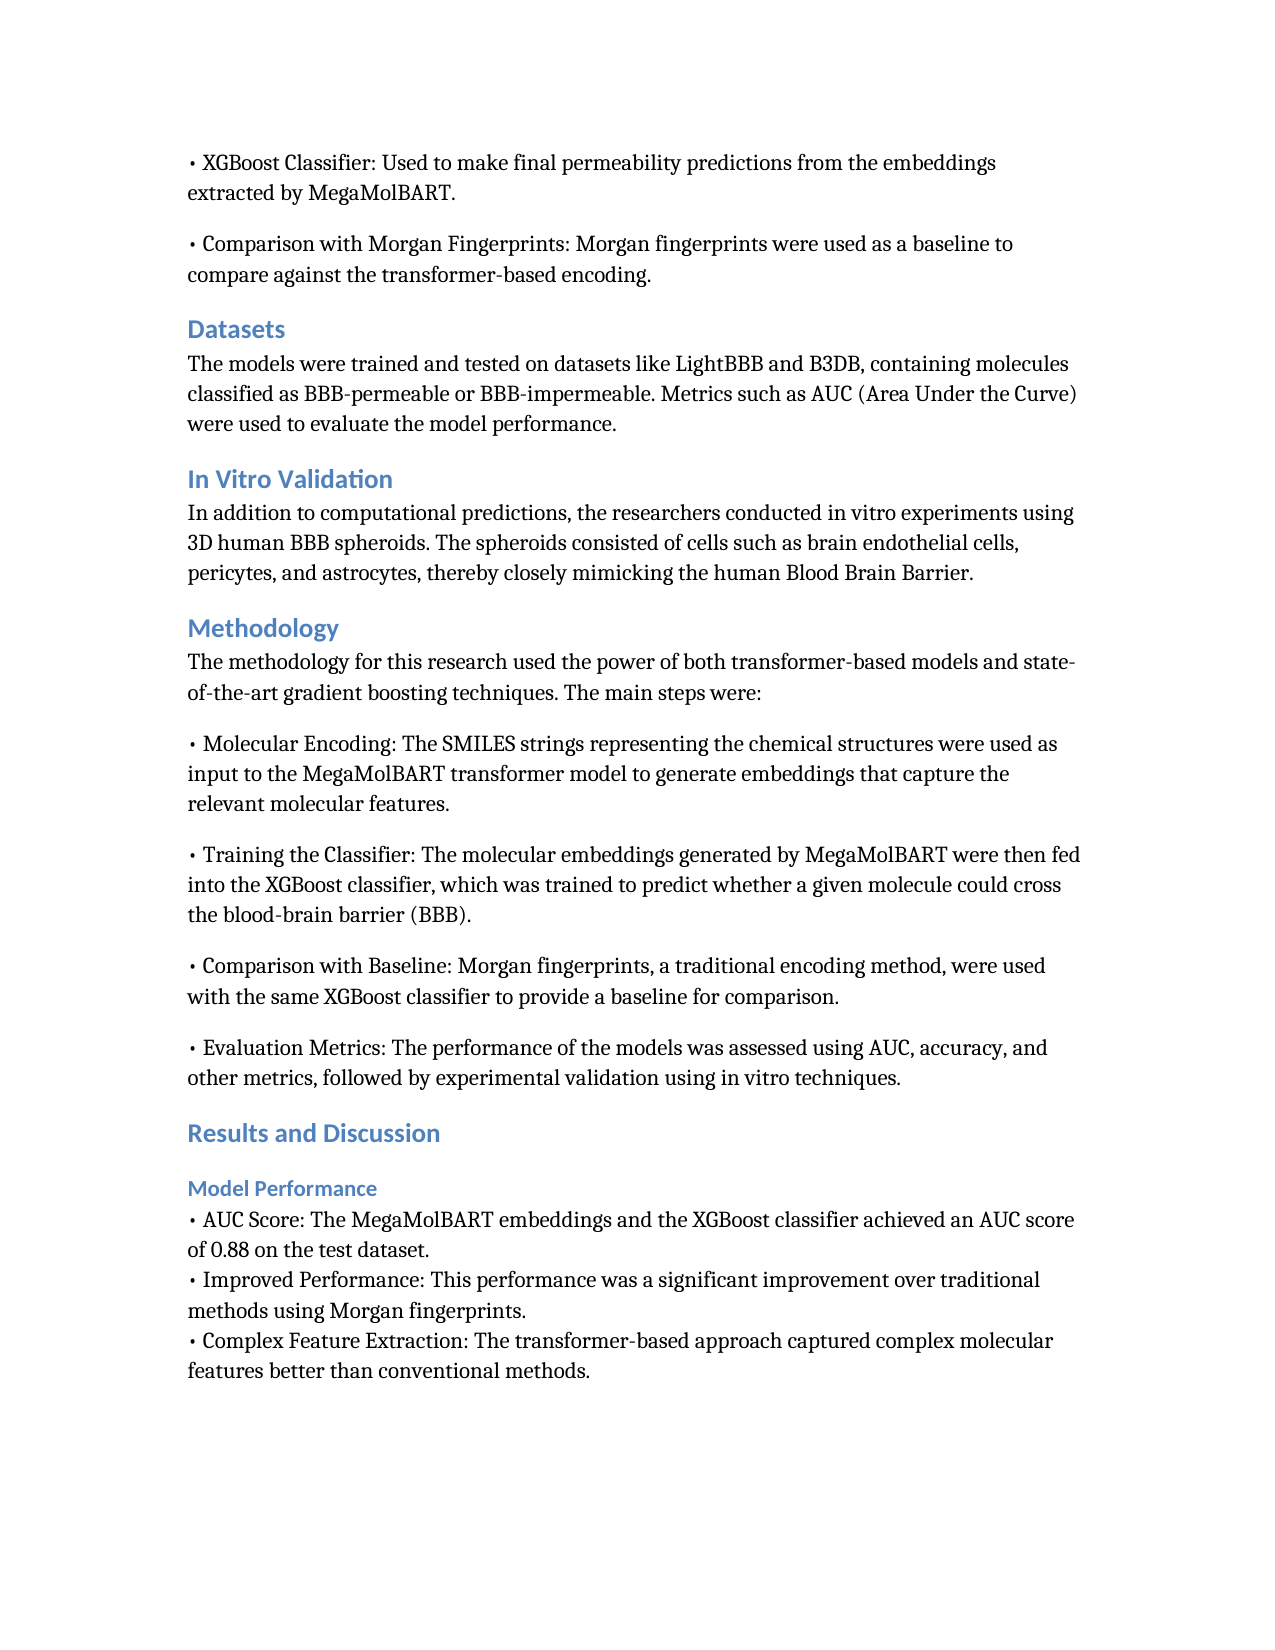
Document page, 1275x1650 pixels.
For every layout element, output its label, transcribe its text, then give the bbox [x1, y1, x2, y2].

text • Comparison with Morgan Fingerprints: Morgan fingerprints were used as a baseline to compare against the transformer-based encoding. [187, 231, 1087, 288]
text The methodology for this research used the power of both transformer-based models and state-of-the-art gradient boosting techniques. The main steps were: [187, 649, 1087, 706]
text The models were trained and tested on datasets like LightBBB and B3DB, containing molecules classified as BBB-permeable or BBB-impermeable. Metrics such as AUC (Area Under the Curve) were used to evaluate the model performance. [187, 350, 1087, 437]
text • AUC Score: The MegaMolBART embeddings and the XGBoost classifier achieved an AUC score of 0.88 on the test dataset. • Improved Performance: This performance was a significant improvement over traditional methods using Morgan fingerprints. • Complex Feature Extraction: The transformer-based approach captured complex molecular features better than conventional methods. [187, 1207, 1087, 1384]
subtitle In Vitro Validation [187, 462, 1087, 495]
text • XGBoost Classifier: Used to make final permeability predictions from the embeddings extracted by MegaMolBART. [187, 150, 1087, 207]
text • Molecular Encoding: The SMILES strings representing the chemical structures were used as input to the MegaMolBART transformer model to generate embeddings that capture the relevant molecular features. [187, 730, 1087, 817]
subtitle Results and Discussion [187, 1116, 1087, 1149]
subtitle Model Performance [187, 1174, 1087, 1203]
text • Comparison with Baseline: Morgan fingerprints, a traditional encoding method, were used with the same XGBoost classifier to provide a baseline for comparison. [187, 953, 1087, 1010]
subtitle Datasets [187, 312, 1087, 346]
text In addition to computational predictions, the researchers conducted in vitro experiments using 3D human BBB spheroids. The spheroids consisted of cells such as brain endothelial cells, pericytes, and astrocytes, thereby closely mimicking the human Blood Brain Barrier. [187, 500, 1087, 587]
text • Training the Classifier: The molecular embeddings generated by MegaMolBART were then fed into the XGBoost classifier, which was trained to predict whether a given molecule could cross the blood-brain barrier (BBB). [187, 842, 1087, 929]
subtitle Methodology [187, 611, 1087, 644]
text • Evaluation Metrics: The performance of the models was assessed using AUC, accuracy, and other metrics, followed by experimental validation using in vitro techniques. [187, 1034, 1087, 1091]
